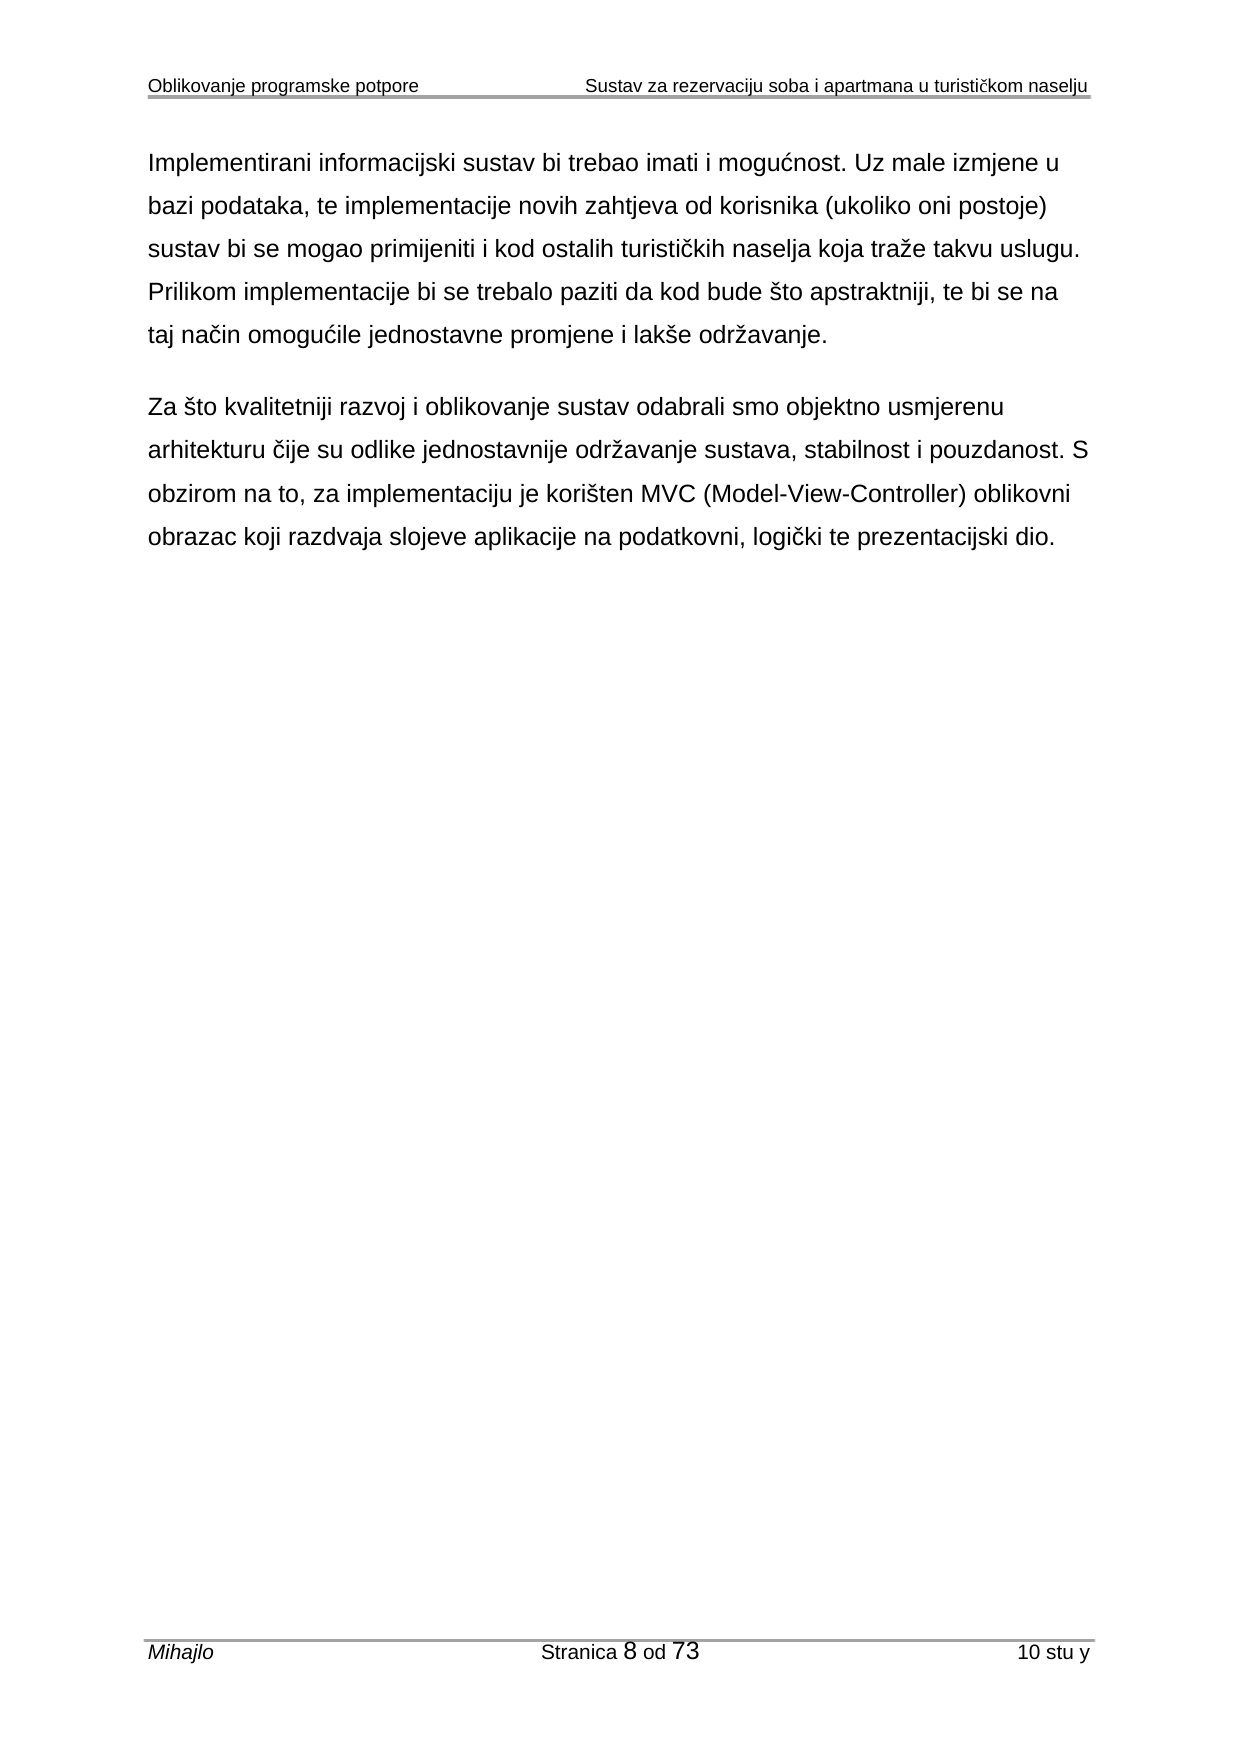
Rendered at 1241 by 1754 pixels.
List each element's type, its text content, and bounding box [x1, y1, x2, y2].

text Implementirani informacijski sustav bi trebao imati i mogućnost. Uz male izmjene u bazi podataka, te implementacije novih zahtjeva od korisnika (ukoliko oni postoje) sustav bi se mogao primijeniti i kod ostalih turističkih naselja koja traže takvu uslugu. Prilikom implementacije bi se trebalo paziti da kod bude što apstraktniji, te bi se na taj način omogućile jednostavne promjene i lakše održavanje. [148, 148, 1093, 349]
picture [147, 95, 1092, 99]
text Za što kvalitetniji razvoj i oblikovanje sustav odabrali smo objektno usmjerenu arhitekturu čije su odlike jednostavnije održavanje sustava, stabilnost i pouzdanost. S obzirom na to, za implementaciju je korišten MVC (Model-View-Controller) oblikovni obrazac koji razdvaja slojeve aplikacije na podatkovni, logički te prezentacijski dio. [148, 392, 1093, 551]
